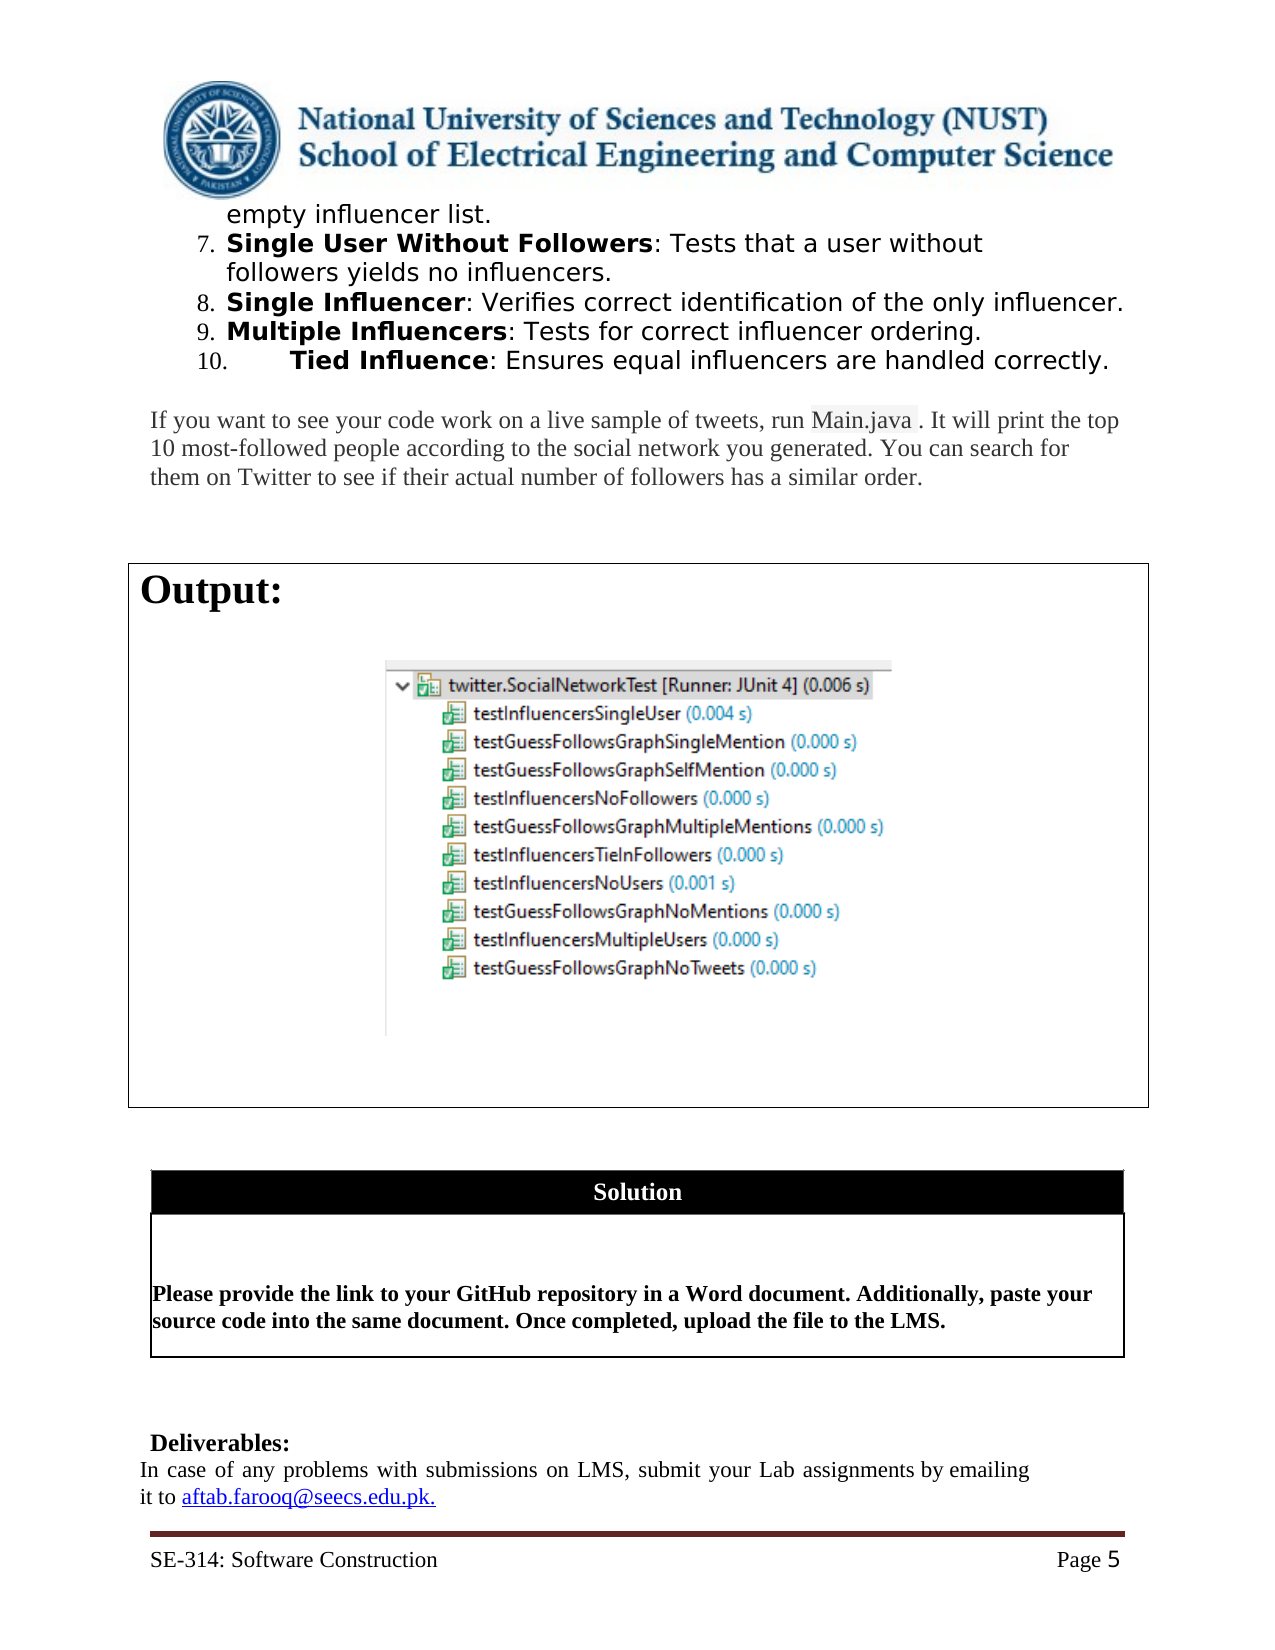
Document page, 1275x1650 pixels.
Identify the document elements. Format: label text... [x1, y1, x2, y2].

text In case of any problems with submissions on LMS, submit your Lab assignments by emailing it to aftab.farooq@seecs.edu.pk. [139, 1456, 1036, 1509]
picture [163, 81, 1114, 200]
list Empty Graph for influencers (): Verifies that no users yield an empty influencer list. [197, 200, 1118, 229]
list Single User Without Followers: Tests that a user without followers yields no influencers. [197, 229, 1079, 288]
subtitle Deliverables: [150, 1428, 1137, 1456]
picture [385, 660, 892, 1036]
list Tied Influence: Ensures equal influencers are handled correctly. [197, 346, 1137, 375]
text If you want to see your code work on a live sample of tweets, run Main.java . It will print the top 10 most-followed people according to the social network you generated. You can search for them on Twitter to see if their actual number of followers has a similar order. [150, 405, 1120, 491]
list Multiple Influencers: Tests for correct influencer ordering. [197, 317, 1137, 346]
table_header Output: [129, 564, 1148, 1107]
list Single Influencer: Verifies correct identification of the only influencer. [197, 288, 1137, 317]
